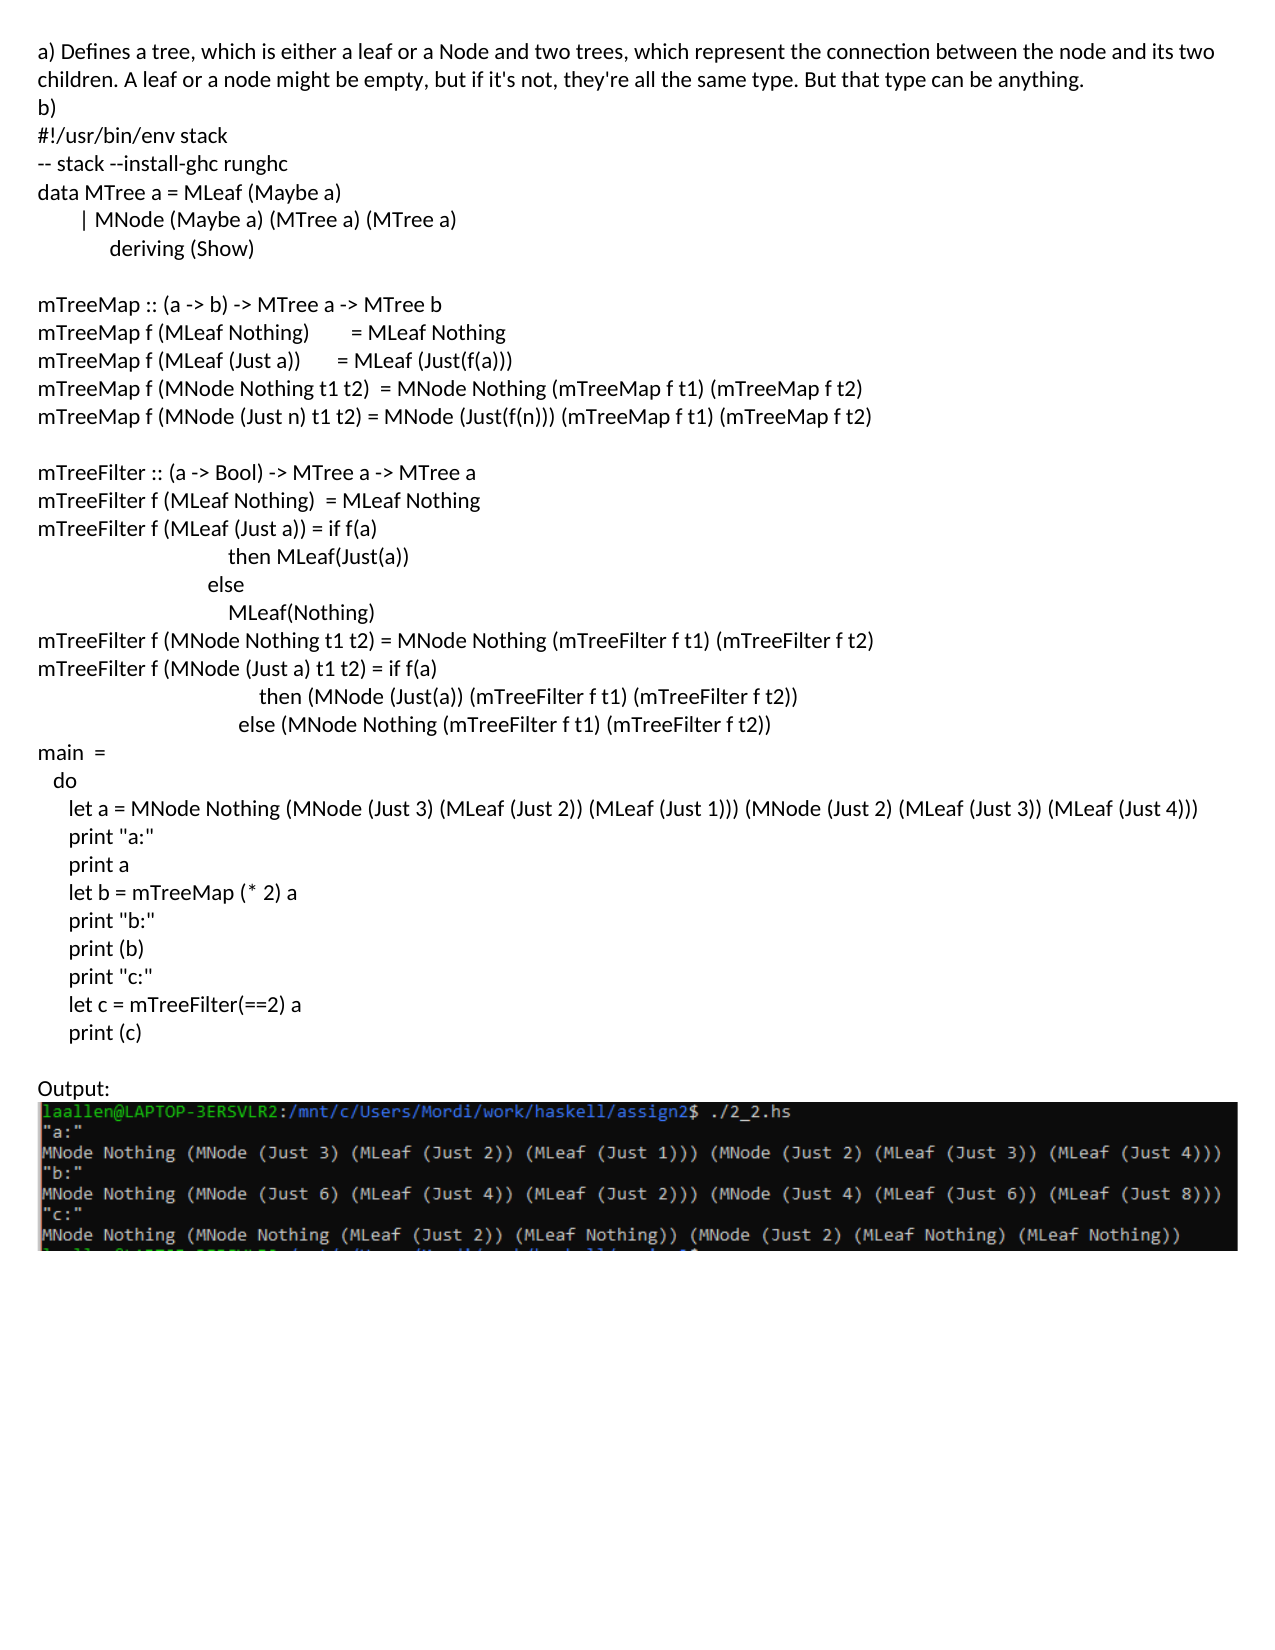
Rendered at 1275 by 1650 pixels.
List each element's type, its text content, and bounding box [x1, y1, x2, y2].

picture [37, 1102, 1238, 1251]
text mTreeMap f (MLeaf Nothing) = MLeaf Nothing [37, 318, 1237, 346]
text print (c) [37, 1018, 1237, 1046]
text mTreeMap :: (a -> b) -> MTree a -> MTree b [37, 290, 1237, 318]
text do [37, 766, 1237, 794]
text then (MNode (Just(a)) (mTreeFilter f t1) (mTreeFilter f t2)) [37, 682, 1237, 710]
text print (b) [37, 934, 1237, 962]
text mTreeMap f (MNode Nothing t1 t2) = MNode Nothing (mTreeMap f t1) (mTreeMap f t2) [37, 374, 1237, 402]
text mTreeMap f (MLeaf (Just a)) = MLeaf (Just(f(a))) [37, 346, 1237, 374]
text then MLeaf(Just(a)) [37, 542, 1237, 570]
text print "a:" [37, 822, 1237, 850]
text mTreeFilter f (MNode Nothing t1 t2) = MNode Nothing (mTreeFilter f t1) (mTreeFilter f t2) [37, 626, 1237, 654]
text MLeaf(Nothing) [37, 598, 1237, 626]
text mTreeMap f (MNode (Just n) t1 t2) = MNode (Just(f(n))) (mTreeMap f t1) (mTreeMap f t2) [37, 402, 1237, 430]
text data MTree a = MLeaf (Maybe a) [37, 178, 1237, 206]
text #!/usr/bin/env stack [37, 122, 1237, 149]
text -- stack --install-ghc runghc [37, 149, 1237, 178]
text let c = mTreeFilter(==2) a [37, 990, 1237, 1018]
text else [37, 570, 1237, 598]
text let b = mTreeMap (* 2) a [37, 878, 1237, 906]
text b) [37, 93, 1237, 122]
text mTreeFilter f (MLeaf (Just a)) = if f(a) [37, 514, 1237, 542]
text Output: [37, 1074, 1237, 1102]
text let a = MNode Nothing (MNode (Just 3) (MLeaf (Just 2)) (MLeaf (Just 1))) (MNode (Just 2) (MLeaf (Just 3)) (MLeaf (Just 4))) [37, 794, 1237, 822]
text mTreeFilter f (MNode (Just a) t1 t2) = if f(a) [37, 654, 1237, 682]
text else (MNode Nothing (mTreeFilter f t1) (mTreeFilter f t2)) [37, 710, 1237, 738]
text mTreeFilter :: (a -> Bool) -> MTree a -> MTree a [37, 458, 1237, 486]
text deriving (Show) [37, 234, 1237, 262]
text | MNode (Maybe a) (MTree a) (MTree a) [37, 206, 1237, 234]
text main = [37, 738, 1237, 766]
text print "b:" [37, 906, 1237, 934]
text mTreeFilter f (MLeaf Nothing) = MLeaf Nothing [37, 486, 1237, 514]
text a) Defines a tree, which is either a leaf or a Node and two trees, which represent the connection between the node and its two children. A leaf or a node might be empty, but if it's not, they're all the same type. But that type can be anything. [37, 37, 1237, 93]
text print "c:" [37, 962, 1237, 990]
text print a [37, 850, 1237, 878]
